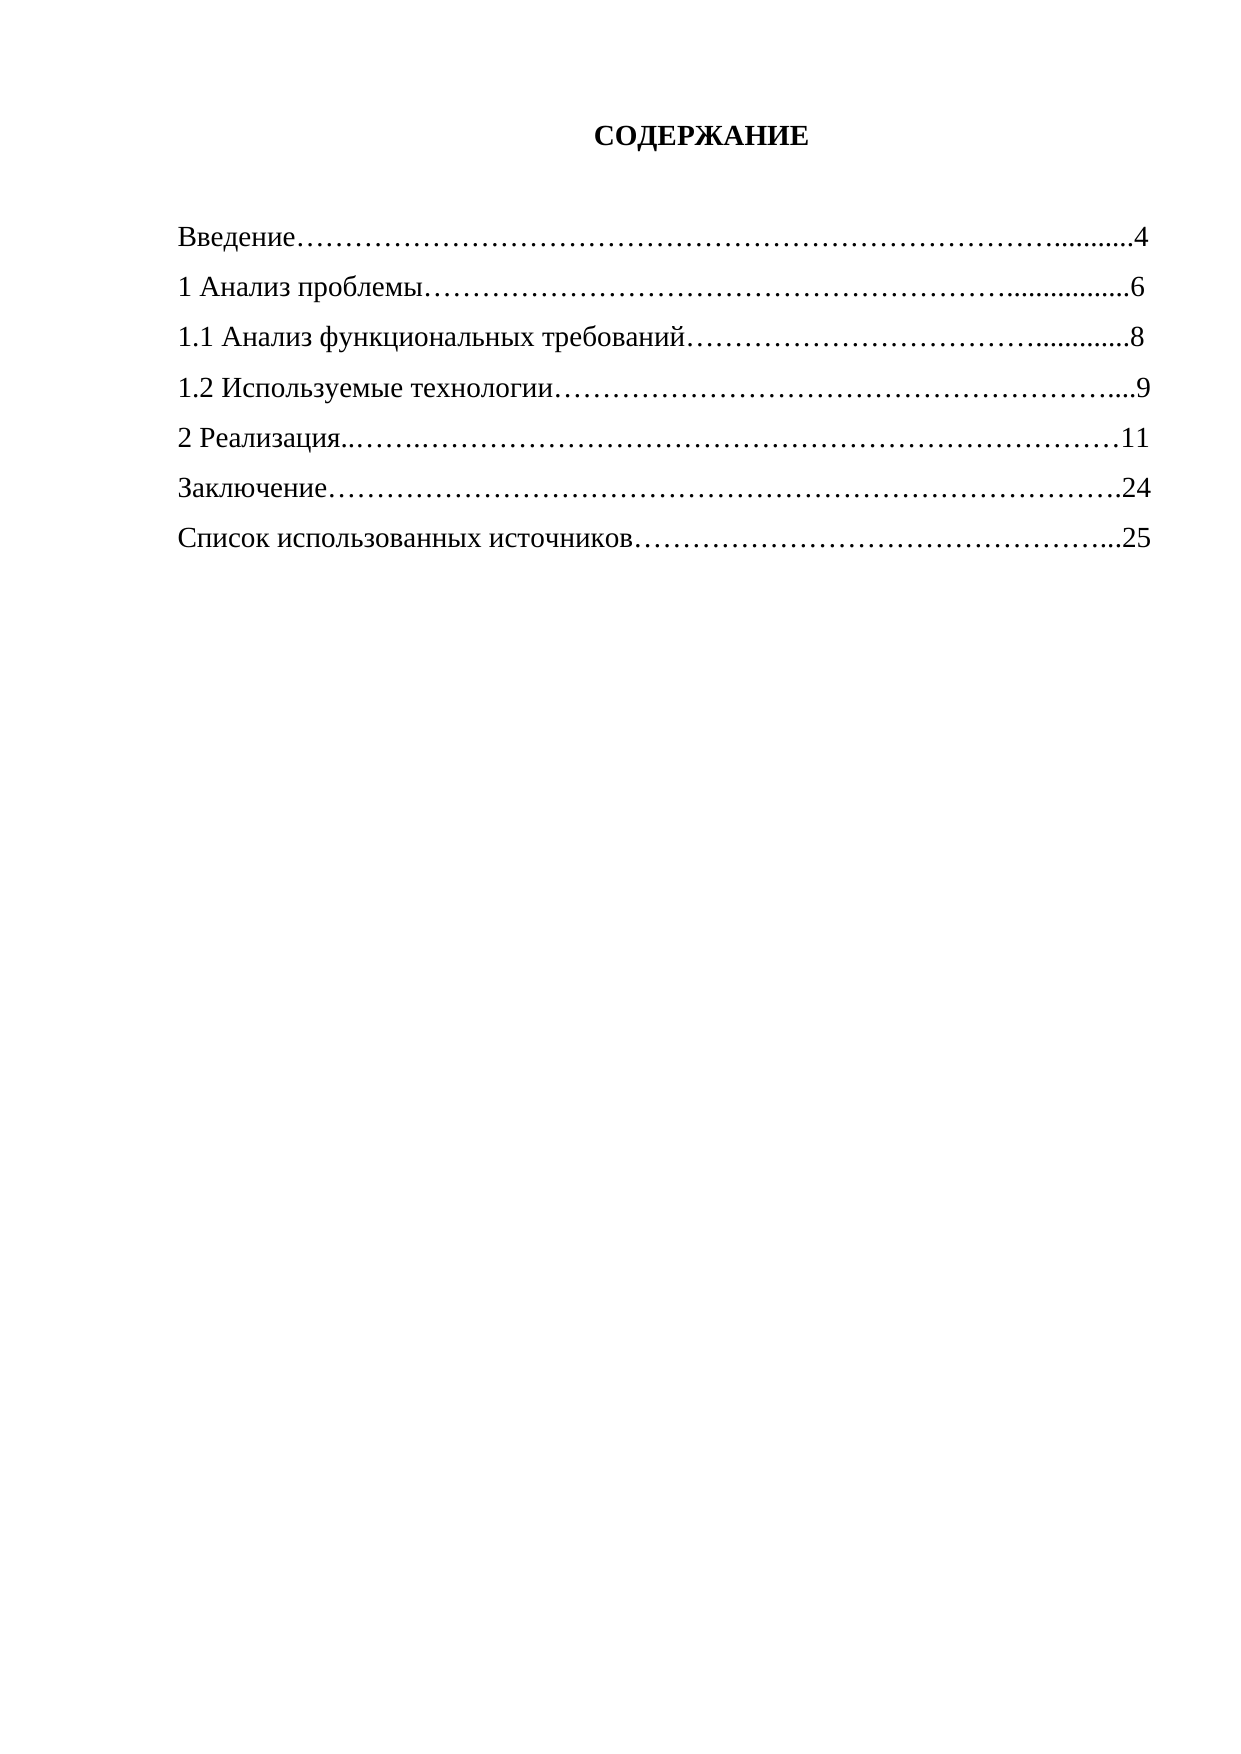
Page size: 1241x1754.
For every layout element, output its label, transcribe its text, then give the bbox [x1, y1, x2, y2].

text Заключение……………………………………………………………………….24 [177, 470, 1152, 504]
text 1.2 Используемые технологии…………………………………………………....9 [177, 370, 1152, 403]
text 2 Реализация..…….………………………………………………………………11 [177, 420, 1152, 453]
text СОДЕРЖАНИЕ [177, 118, 1152, 152]
text Список использованных источников…………………………………………...25 [177, 521, 1152, 554]
text Введение……………………………………………………………………...........4 [177, 219, 1152, 252]
text 1.1 Анализ функциональных требований……………………………….............8 [177, 319, 1152, 353]
text 1 Анализ проблемы…………………………………………………….................6 [177, 269, 1152, 303]
